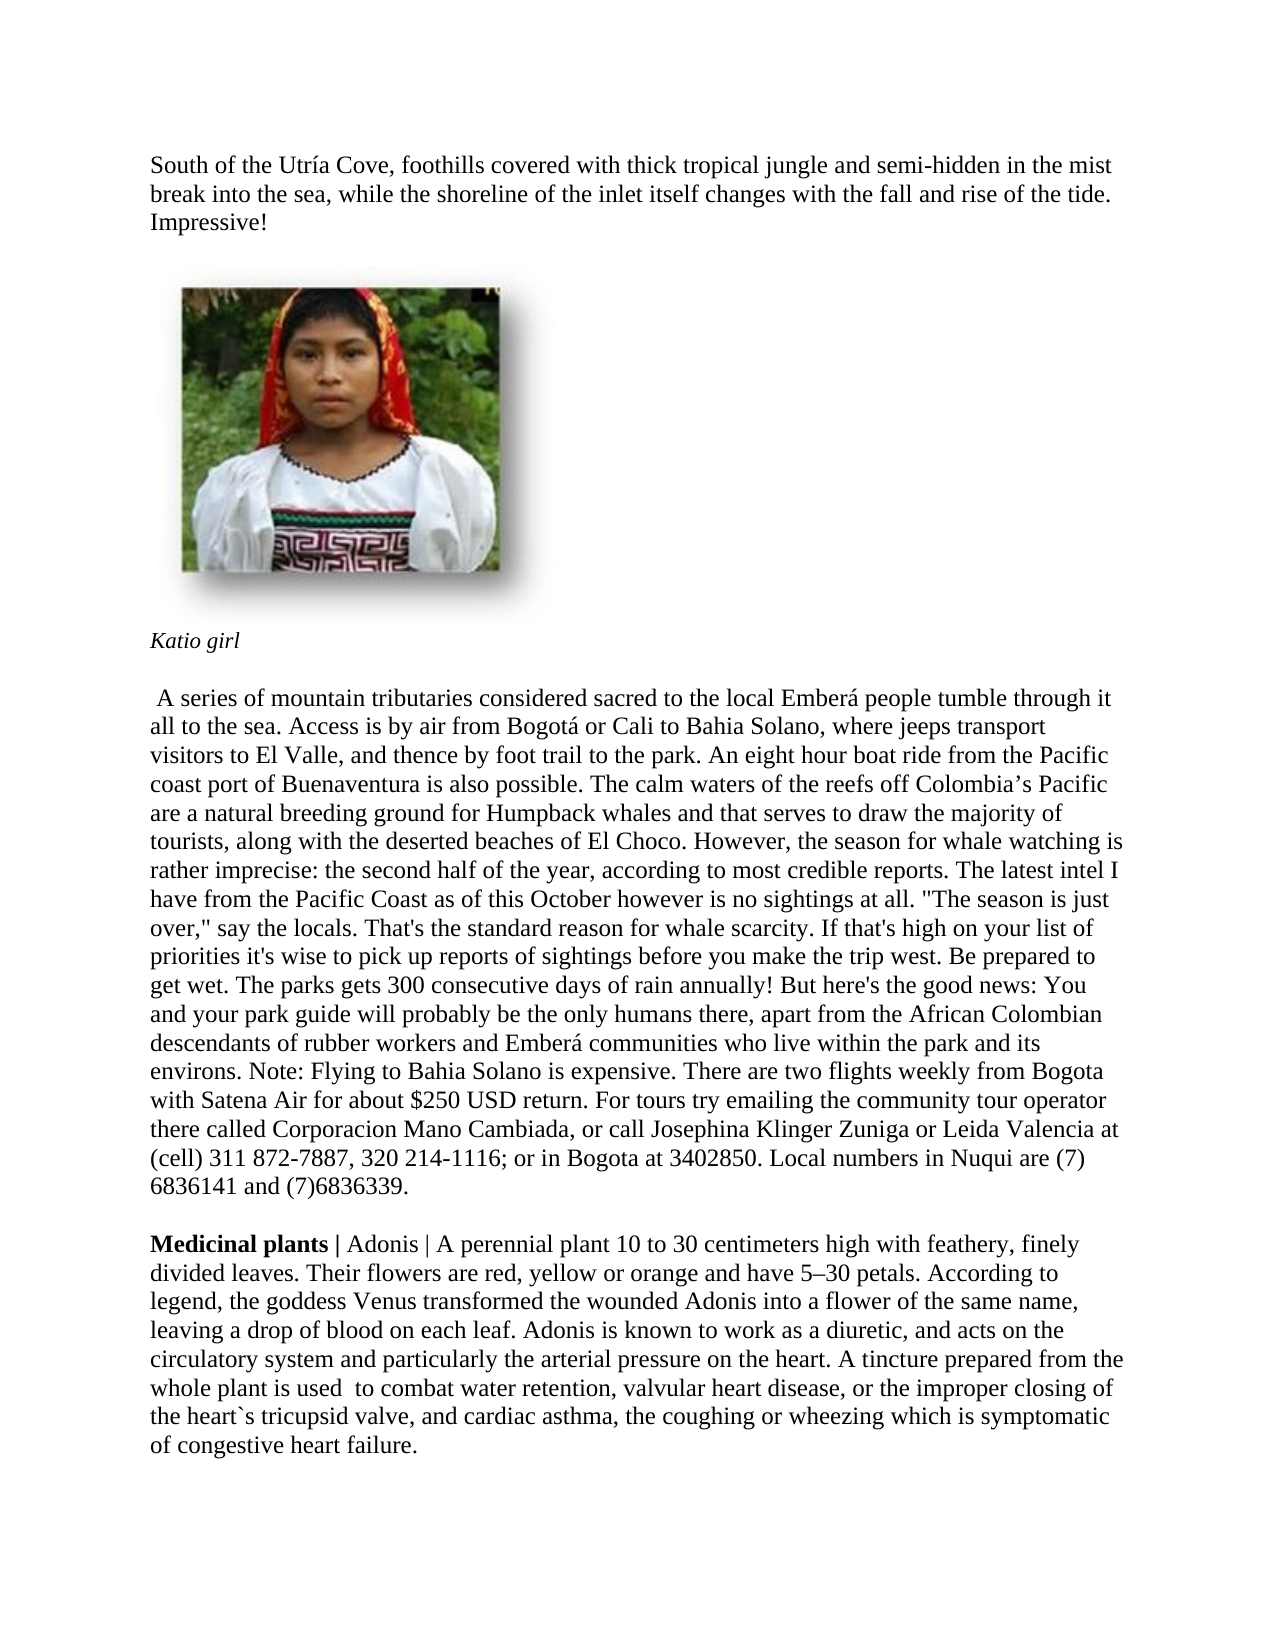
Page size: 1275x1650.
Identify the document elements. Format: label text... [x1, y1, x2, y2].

text Medicinal plants | Adonis | A perennial plant 10 to 30 centimeters high with feathery, finely divided leaves. Their flowers are red, yellow or orange and have 5–30 petals. According to legend, the goddess Venus transformed the wounded Adonis into a flower of the same name, leaving a drop of blood on each leaf. Adonis is known to work as a diuretic, and acts on the circulatory system and particularly the arterial pressure on the heart. A tincture prepared from the whole plant is used to combat water retention, valvular heart disease, or the improper closing of the heart`s tricupsid valve, and cardiac asthma, the coughing or wheezing which is symptomatic of congestive heart failure. [150, 1229, 1125, 1459]
text A series of mountain tributaries considered sacred to the local Emberá people tumble through it all to the sea. Access is by air from Bogotá or Cali to Bahia Solano, where jeeps transport visitors to El Valle, and thence by foot trail to the park. An eight hour boat ride from the Pacific coast port of Buenaventura is also possible. The calm waters of the reefs off Colombia’s Pacific are a natural breeding ground for Humpback whales and that serves to draw the majority of tourists, along with the deserted beaches of El Choco. However, the season for whale watching is rather imprecise: the second half of the year, according to most credible reports. The latest intel I have from the Pacific Coast as of this October however is no sightings at all. "The season is just over," say the locals. That's the standard reason for whale scarcity. If that's high on your list of priorities it's wise to pick up reports of sightings before you make the trip west. Be prepared to get wet. The parks gets 300 consecutive days of rain annually! But here's the good news: You and your park guide will probably be the only humans there, apart from the African Colombian descendants of rubber workers and Emberá communities who live within the park and its environs. Note: Flying to Bahia Solano is expensive. There are two flights weekly from Bogota with Satena Air for about $250 USD return. For tours try emailing the community tour operator there called Corporacion Mano Cambiada, or call Josephina Klinger Zuniga or Leida Valencia at (cell) 311 872-7887, 320 214-1116; or in Bogota at 3402850. Local numbers in Nuqui are (7) 6836141 and (7)6836339. [150, 683, 1125, 1200]
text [150, 150, 1125, 236]
picture [156, 265, 557, 628]
text Katio girl [150, 627, 1125, 654]
